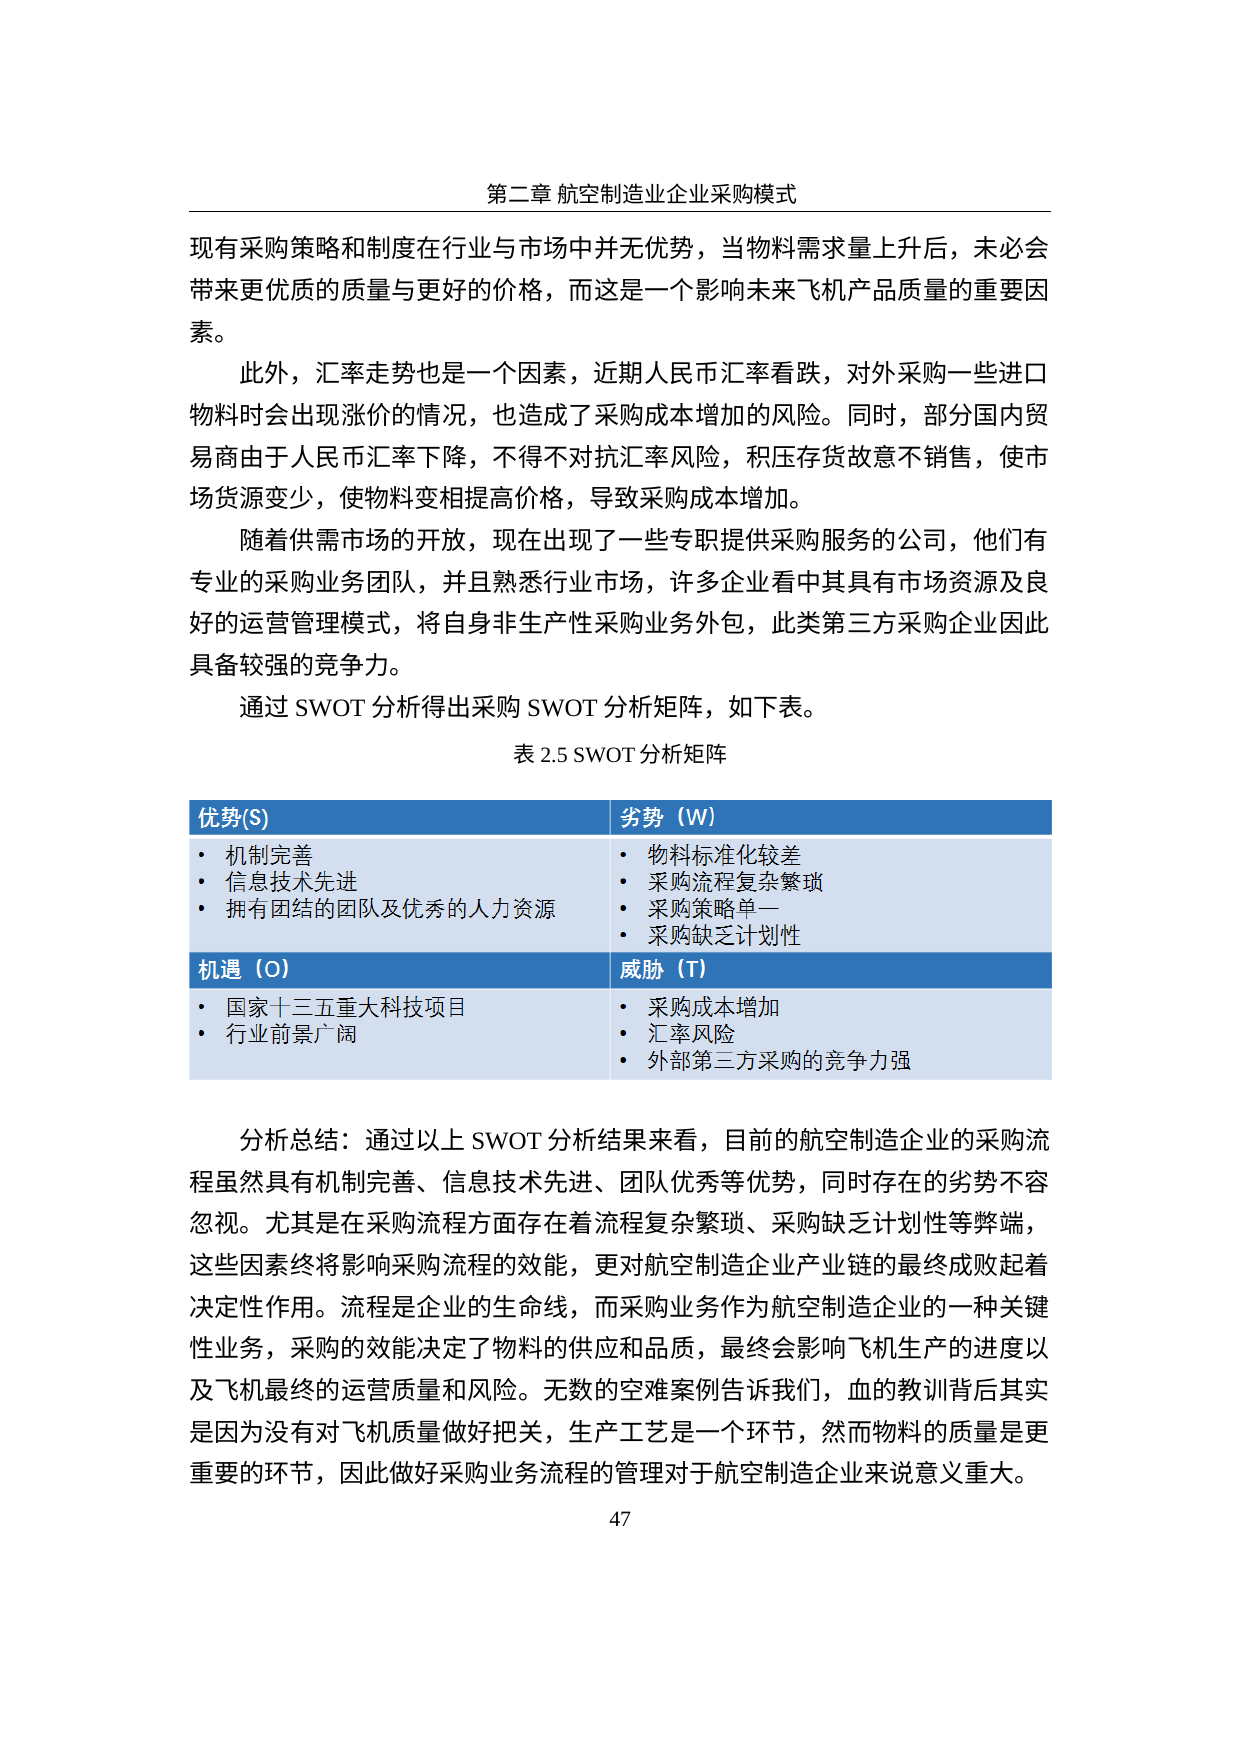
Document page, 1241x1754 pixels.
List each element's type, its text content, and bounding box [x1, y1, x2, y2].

text 分析总结：通过以上SWOT分析结果来看，目前的航空制造企业的采购流程虽然具有机制完善、信息技术先进、团队优秀等优势，同时存在的劣势不容忽视。尤其是在采购流程方面存在着流程复杂繁琐、采购缺乏计划性等弊端，这些因素终将影响采购流程的效能，更对航空制造企业产业链的最终成败起着决定性作用。流程是企业的生命线，而采购业务作为航空制造企业的一种关键性业务，采购的效能决定了物料的供应和品质，最终会影响飞机生产的进度以及飞机最终的运营质量和风险。无数的空难案例告诉我们，血的教训背后其实是因为没有对飞机质量做好把关，生产工艺是一个环节，然而物料的质量是更重要的环节，因此做好采购业务流程的管理对于航空制造企业来说意义重大。 [189, 1116, 1051, 1491]
text 此外，汇率走势也是一个因素，近期人民币汇率看跌，对外采购一些进口物料时会出现涨价的情况，也造成了采购成本增加的风险。同时，部分国内贸易商由于人民币汇率下降，不得不对抗汇率风险，积压存货故意不销售，使市场货源变少，使物料变相提高价格，导致采购成本增加。 [189, 349, 1051, 516]
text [189, 224, 1051, 349]
text 通过 SWOT 分析得出采购 SWOT 分析矩阵，如下表。 [189, 683, 1051, 724]
text 随着供需市场的开放，现在出现了一些专职提供采购服务的公司，他们有专业的采购业务团队，并且熟悉行业市场，许多企业看中其具有市场资源及良好的运营管理模式，将自身非生产性采购业务外包，此类第三方采购企业因此具备较强的竞争力。 [189, 516, 1051, 683]
text 表 2.5 SWOT分析矩阵 [189, 737, 1051, 769]
picture [188, 797, 1053, 1087]
